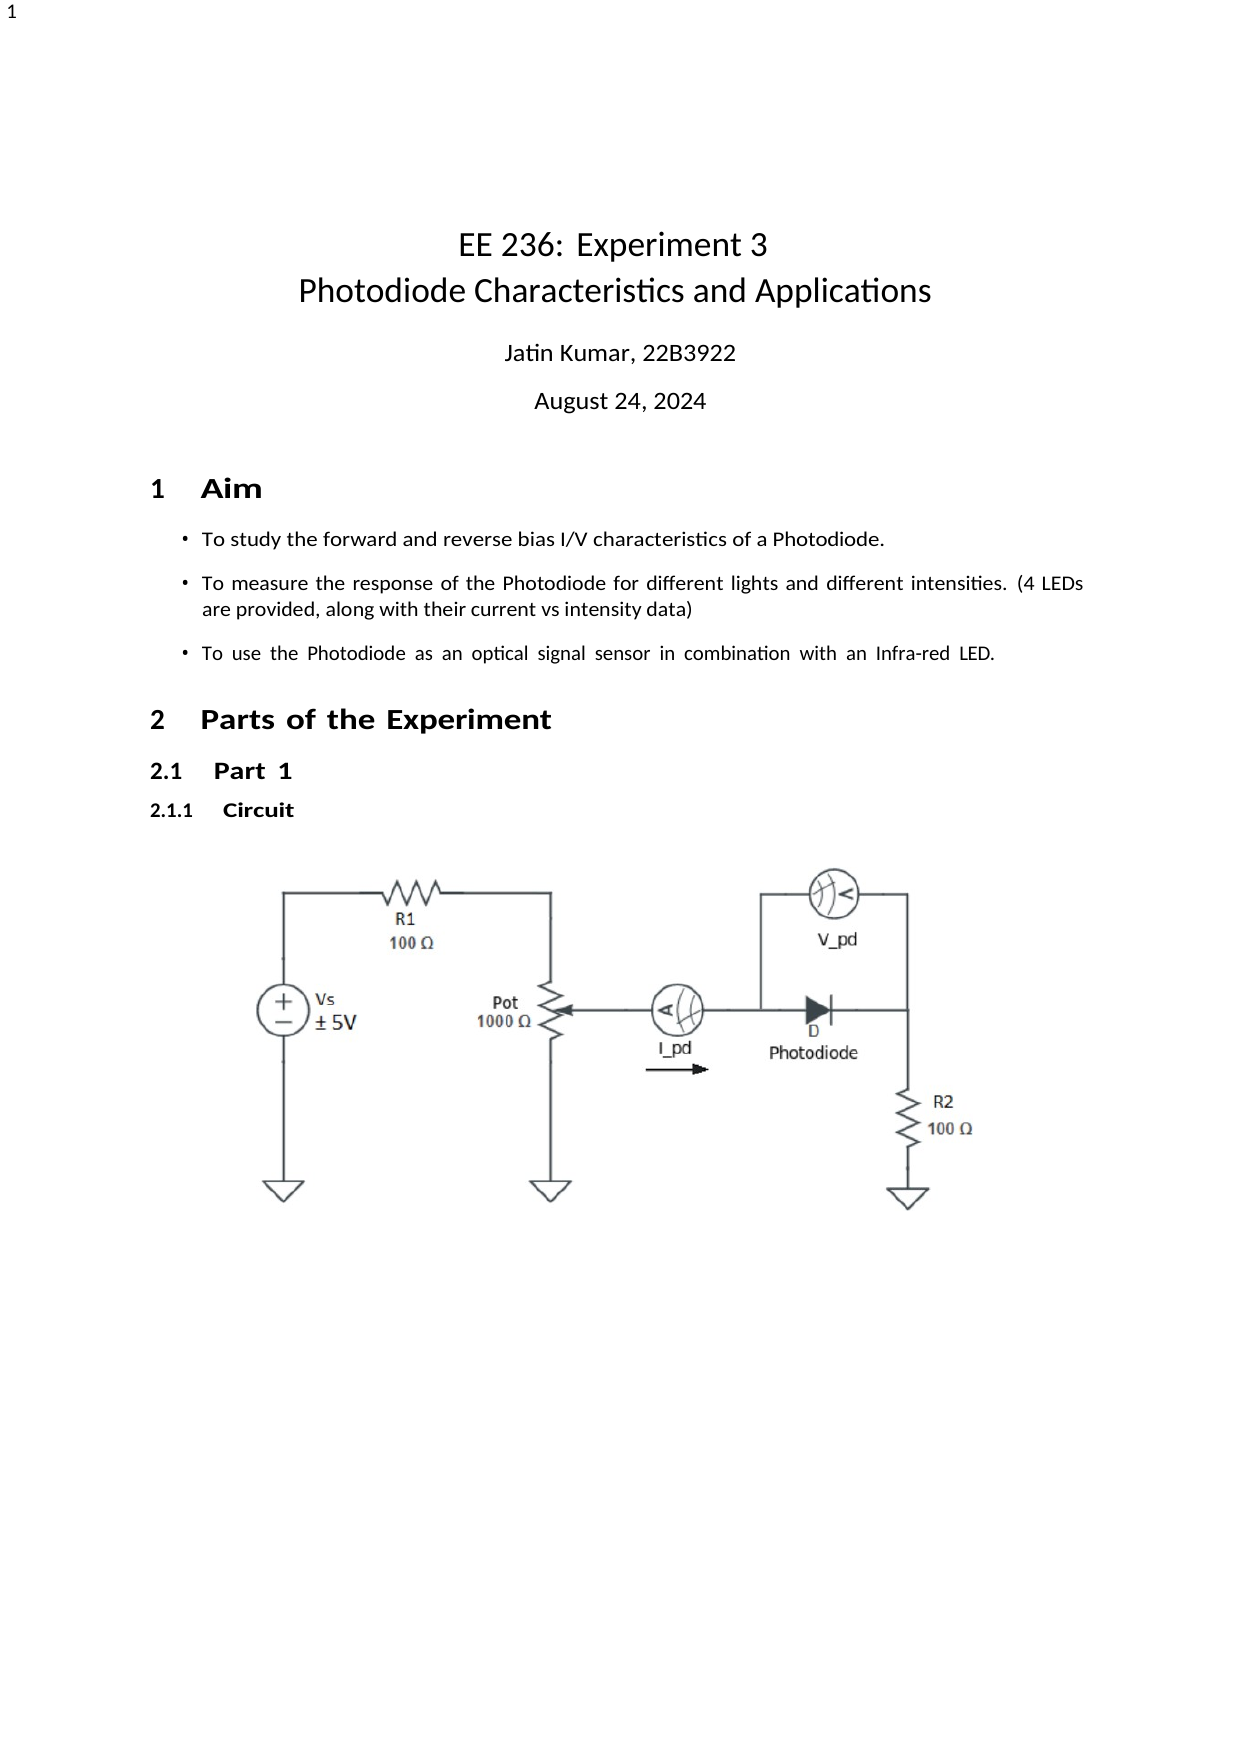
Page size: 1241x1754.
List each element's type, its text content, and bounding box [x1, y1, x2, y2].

list To use the Photodiode as an optical signal sensor in combination with an Infra-red LED. [181, 638, 1103, 666]
list To measure the response of the Photodiode for different lights and different intensities. (4 LEDs are provided, along with their current vs intensity data) [181, 569, 1090, 621]
subtitle Aim [150, 470, 1103, 506]
title EE 236: Experiment 3 Photodiode Characteristics and Applications [298, 222, 936, 311]
text Jatin Kumar, 22B3922 August 24, 2024 [469, 337, 771, 416]
subtitle Parts of the Experiment [150, 701, 1103, 737]
subtitle Part 1 [150, 755, 1103, 785]
list Circuit [150, 797, 1103, 823]
picture [256, 867, 973, 1211]
list To study the forward and reverse bias I/V characteristics of a Photodiode. [181, 524, 1103, 552]
